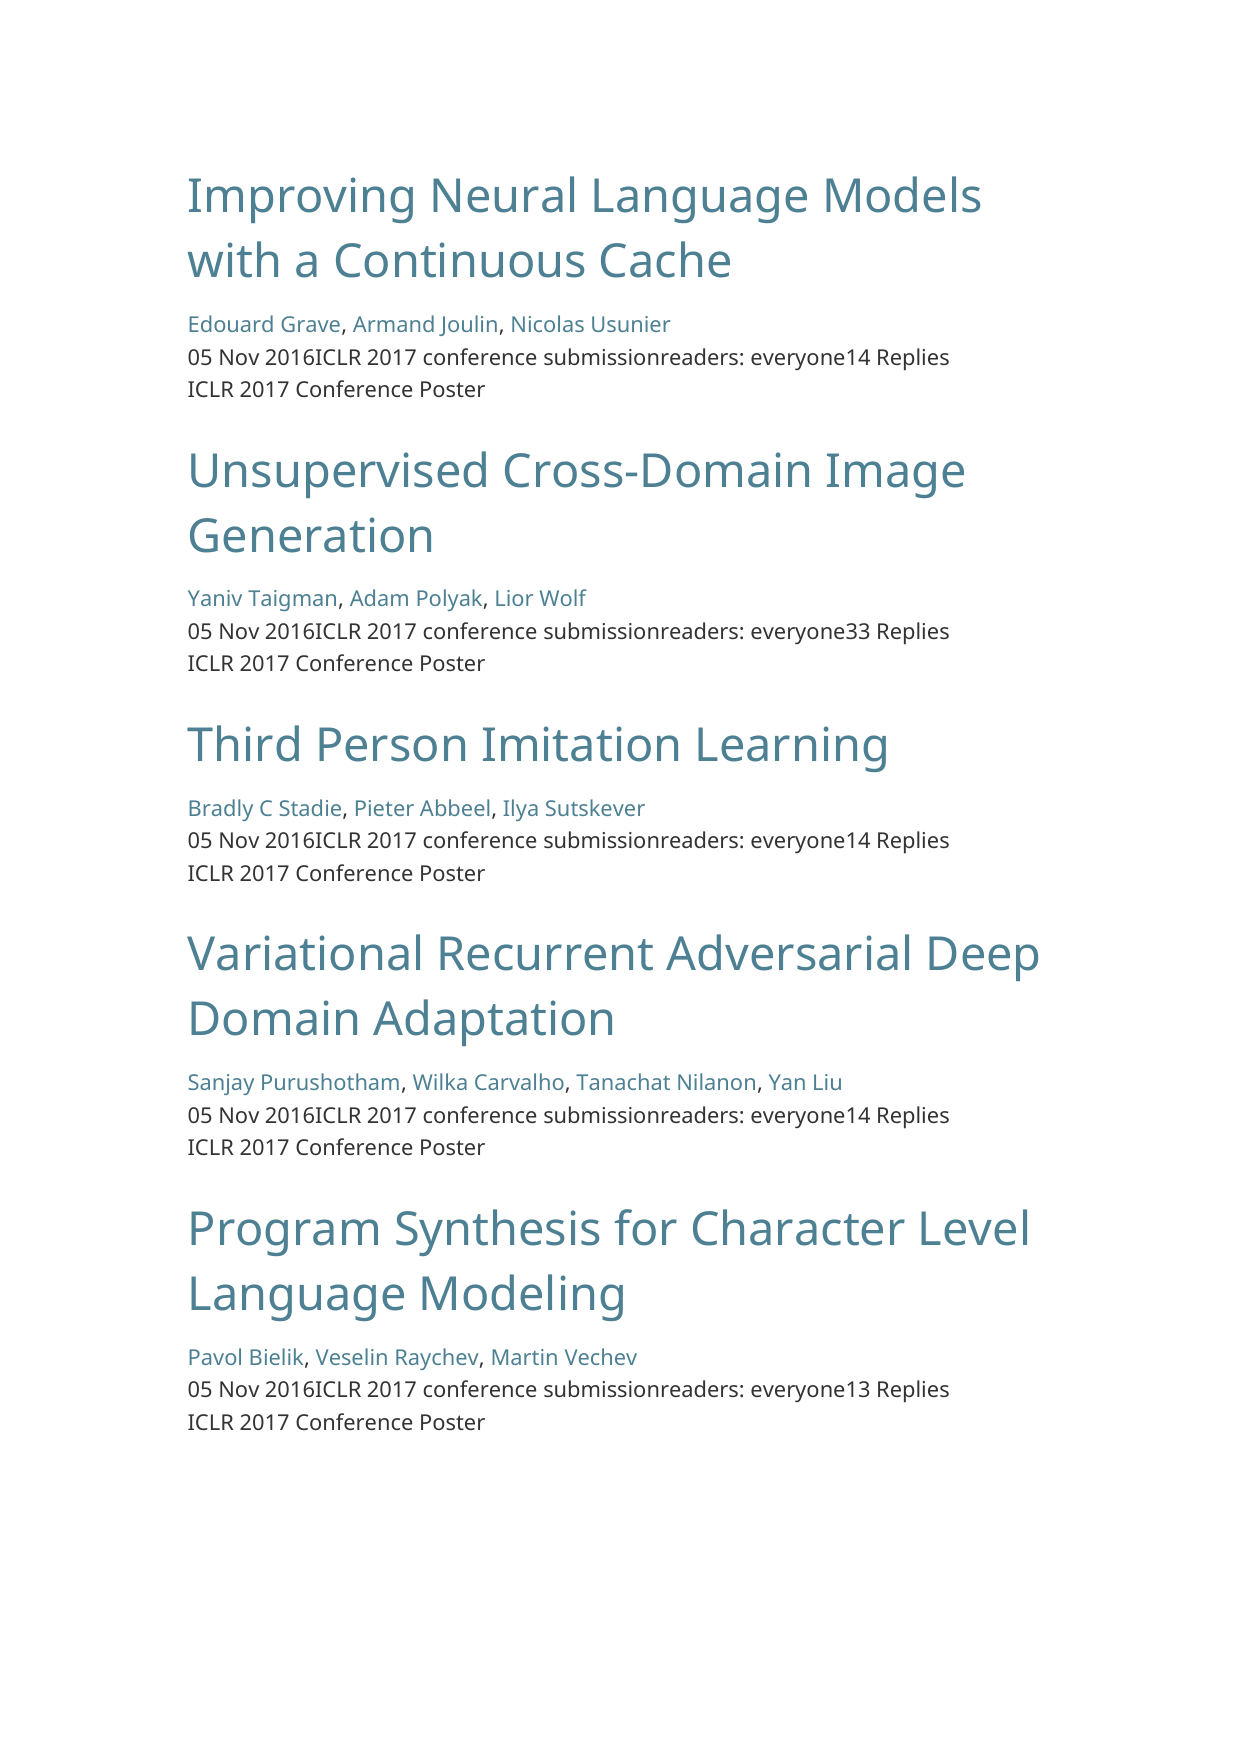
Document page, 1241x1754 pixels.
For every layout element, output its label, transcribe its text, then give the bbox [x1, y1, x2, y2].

text ICLR 2017 Conference Poster [187, 1131, 1053, 1163]
text ‎05‎ ‎Nov‎ ‎2016ICLR 2017 conference submissionreaders: everyone14 Replies [187, 340, 1053, 373]
text ‎05‎ ‎Nov‎ ‎2016ICLR 2017 conference submissionreaders: everyone14 Replies [187, 1098, 1053, 1131]
text Yaniv Taigman, Adam Polyak, Lior Wolf [187, 582, 1053, 614]
text Edouard Grave, Armand Joulin, Nicolas Usunier [187, 308, 1053, 340]
text Improving Neural Language Models with a Continuous Cache [187, 162, 1053, 292]
text ‎05‎ ‎Nov‎ ‎2016ICLR 2017 conference submissionreaders: everyone33 Replies [187, 614, 1053, 647]
text Bradly C Stadie, Pieter Abbeel, Ilya Sutskever [187, 791, 1053, 824]
text ICLR 2017 Conference Poster [187, 1405, 1053, 1438]
text ICLR 2017 Conference Poster [187, 856, 1053, 889]
text Variational Recurrent Adversarial Deep Domain Adaptation [187, 920, 1053, 1050]
text ‎05‎ ‎Nov‎ ‎2016ICLR 2017 conference submissionreaders: everyone14 Replies [187, 824, 1053, 856]
text Third Person Imitation Learning [187, 711, 1053, 776]
text Sanjay Purushotham, Wilka Carvalho, Tanachat Nilanon, Yan Liu [187, 1066, 1053, 1098]
text ‎05‎ ‎Nov‎ ‎2016ICLR 2017 conference submissionreaders: everyone13 Replies [187, 1373, 1053, 1405]
text Pavol Bielik, Veselin Raychev, Martin Vechev [187, 1340, 1053, 1373]
text ICLR 2017 Conference Poster [187, 373, 1053, 405]
text Program Synthesis for Character Level Language Modeling [187, 1194, 1053, 1324]
text ICLR 2017 Conference Poster [187, 647, 1053, 679]
text Unsupervised Cross-Domain Image Generation [187, 436, 1053, 566]
